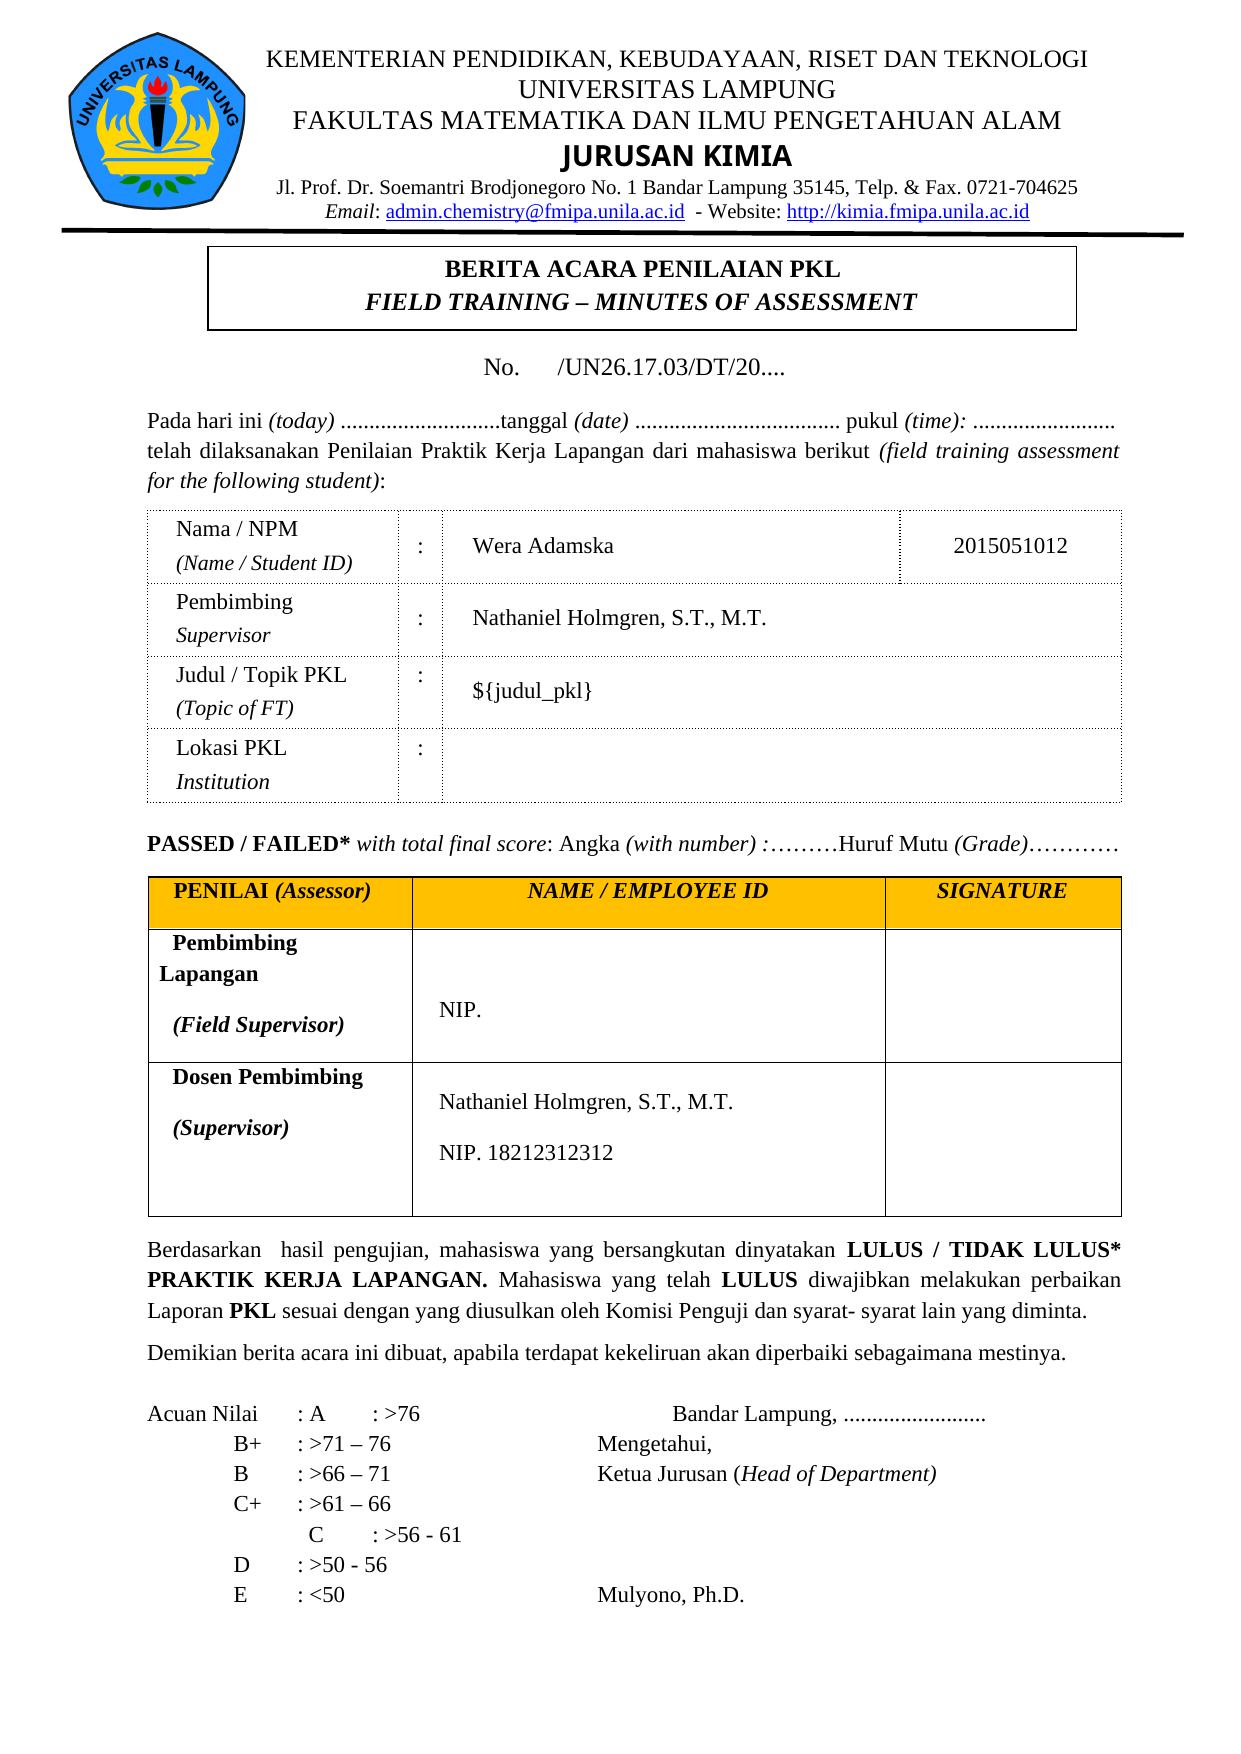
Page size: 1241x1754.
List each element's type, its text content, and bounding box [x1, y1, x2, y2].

text PASSED / FAILED* with total final score: Angka (with number) :………Huruf Mutu (Grade)………… [147, 830, 1122, 856]
table_cell Judul / Topik PKL (Topic of FT) [148, 656, 398, 728]
table_cell [886, 930, 1121, 1062]
text Pada hari ini (today) ............................tanggal (date) .................................... pukul (time): ......................... [147, 407, 1122, 433]
text B : >66 – 71 Ketua Jurusan (Head of Department) [147, 1460, 1122, 1487]
picture [68, 32, 246, 210]
table_cell ${judul_pkl} [442, 656, 1121, 728]
table_cell : [398, 656, 442, 728]
table_cell [886, 1063, 1121, 1216]
table_header NAME / EMPLOYEE ID [413, 878, 885, 928]
table_cell Pembimbing Supervisor [148, 583, 398, 656]
table_cell : [398, 583, 442, 656]
table_cell [442, 728, 1121, 802]
text telah dilaksanakan Penilaian Praktik Kerja Lapangan dari mahasiswa berikut (field training assessment for the following student): [147, 437, 1122, 493]
text Demikian berita acara ini dibuat, apabila terdapat kekeliruan akan diperbaiki sebagaimana mestinya. [147, 1339, 1098, 1366]
text D : >50 - 56 [147, 1551, 1122, 1577]
text No. /UN26.17.03/DT/20.... [147, 352, 1122, 380]
table_cell Dosen Pembimbing (Supervisor) [149, 1063, 412, 1216]
table_header SIGNATURE [886, 878, 1121, 928]
table_header : [398, 510, 442, 583]
table_cell Lokasi PKL Institution [148, 728, 398, 802]
table_header PENILAI (Assessor) [149, 878, 412, 928]
table_cell Nathaniel Holmgren, S.T., M.T. NIP. 18212312312 [413, 1063, 885, 1216]
text Berdasarkan hasil pengujian, mahasiswa yang bersangkutan dinyatakan LULUS / TIDAK LULUS* PRAKTIK KERJA LAPANGAN. Mahasiswa yang telah LULUS diwajibkan melakukan perbaikan Laporan PKL sesuai dengan yang diusulkan oleh Komisi Penguji dan syarat- syarat lain yang diminta. [147, 1236, 1122, 1323]
text Acuan Nilai : A : >76 Bandar Lampung, ......................... [147, 1400, 1122, 1426]
table_header Nama / NPM (Name / Student ID) [148, 510, 398, 583]
table_header Wera Adamska [442, 510, 900, 583]
text E : <50 Mulyono, Ph.D. [147, 1581, 1122, 1607]
table_cell Nathaniel Holmgren, S.T., M.T. [442, 583, 1121, 656]
table_cell NIP. [413, 930, 885, 1062]
text C : >56 - 61 [222, 1521, 1122, 1547]
table_cell : [398, 728, 442, 802]
text C+ : >61 – 66 [147, 1490, 1122, 1517]
text B+ : >71 – 76 Mengetahui, [147, 1430, 1122, 1456]
table_header 2015051012 [900, 510, 1121, 583]
table_cell Pembimbing Lapangan (Field Supervisor) [149, 930, 412, 1062]
